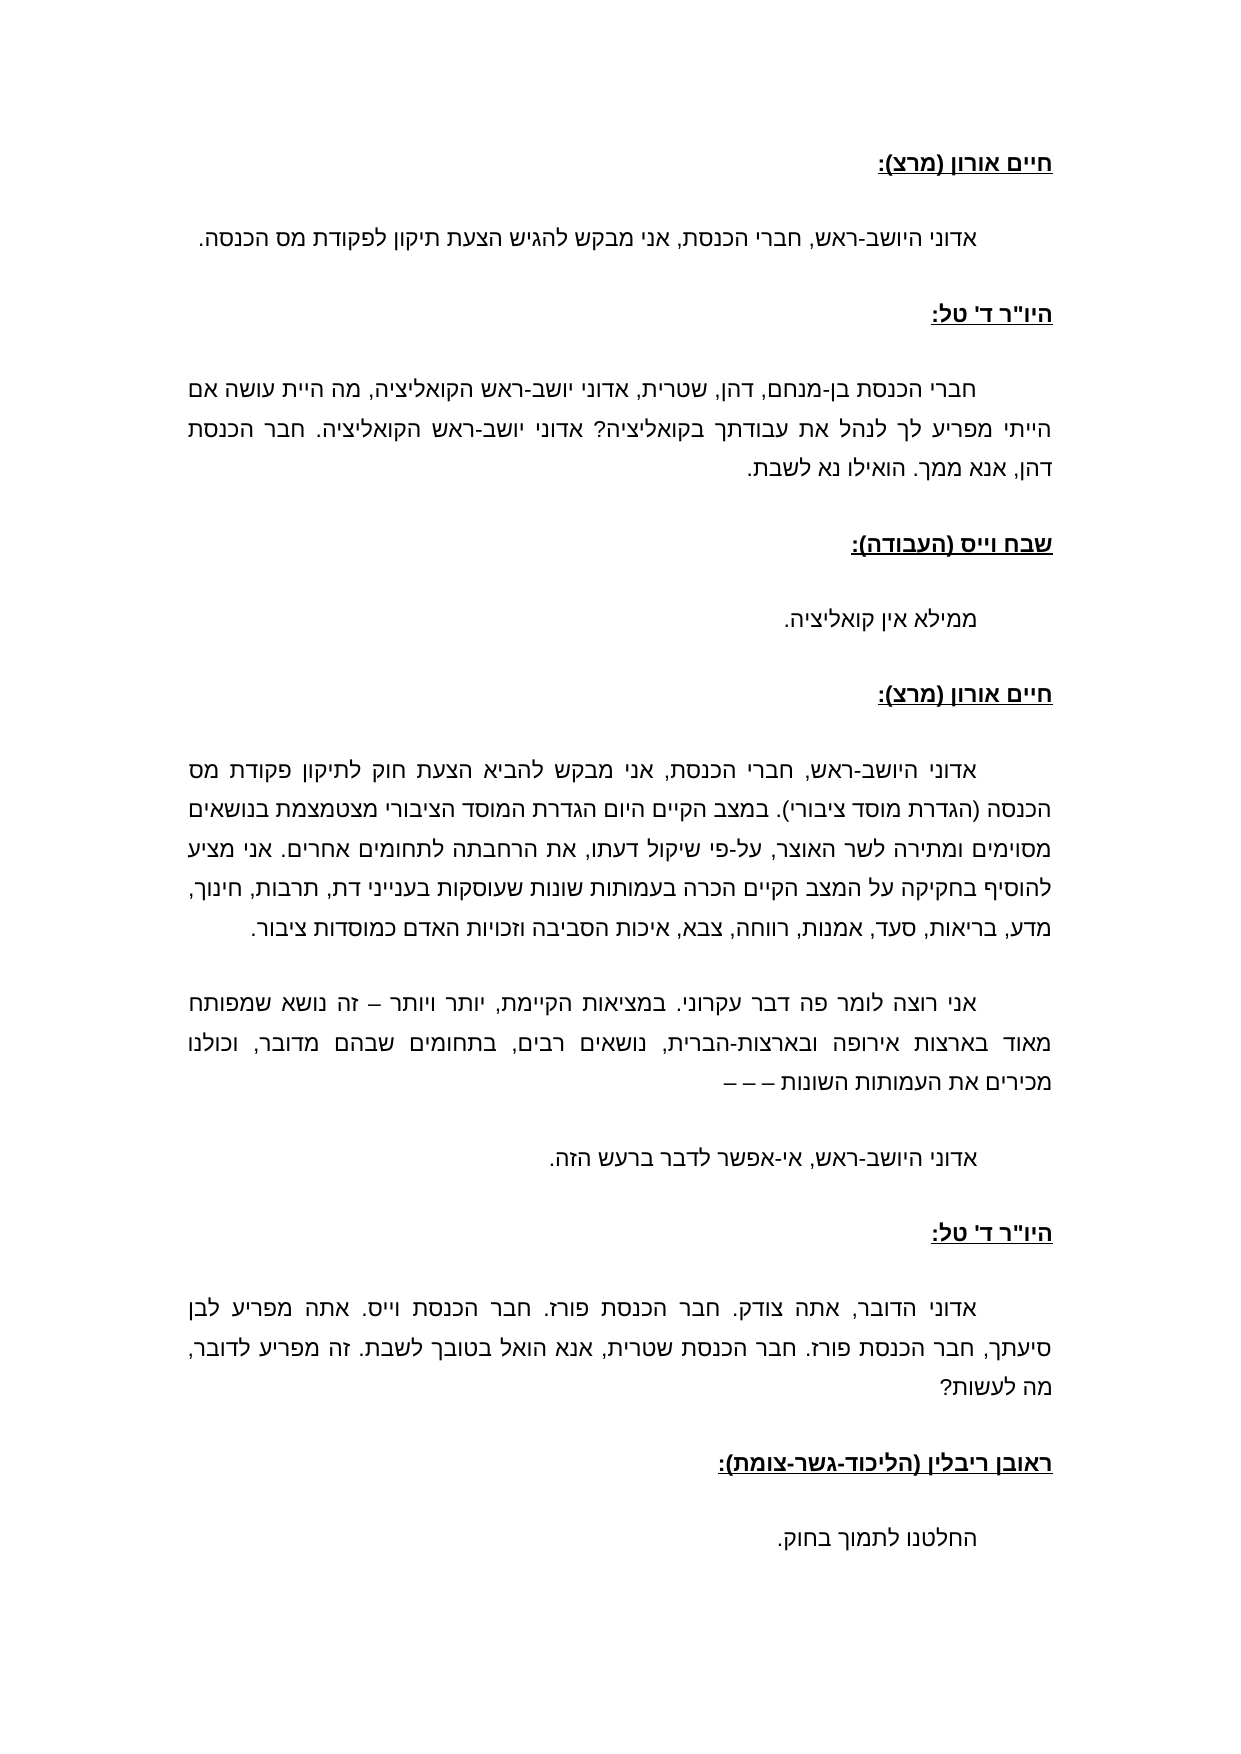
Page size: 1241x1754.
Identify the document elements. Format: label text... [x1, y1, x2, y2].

text ממילא אין קואליציה. [187, 606, 1053, 632]
text אדוני היושב-ראש, חברי הכנסת, אני מבקש להביא הצעת חוק לתיקון פקודת מס הכנסה (הגדרת מוסד ציבורי). במצב הקיים היום הגדרת המוסד הציבורי מצטמצמת בנושאים מסוימים ומתירה לשר האוצר, על-פי שיקול דעתו, את הרחבתה לתחומים אחרים. אני מציע להוסיף בחקיקה על המצב הקיים הכרה בעמותות שונות שעוסקות בענייני דת, תרבות, חינוך, מדע, בריאות, סעד, אמנות, רווחה, צבא, איכות הסביבה וזכויות האדם כמוסדות ציבור. [187, 757, 1053, 941]
text החלטנו לתמוך בחוק. [187, 1525, 1053, 1552]
text אדוני היושב-ראש, חברי הכנסת, אני מבקש להגיש הצעת תיקון לפקודת מס הכנסה. [187, 225, 1053, 252]
text ראובן ריבלין (הליכוד-גשר-צומת): [187, 1450, 1053, 1476]
text אדוני הדובר, אתה צודק. חבר הכנסת פורז. חבר הכנסת וייס. אתה מפריע לבן סיעתך, חבר הכנסת פורז. חבר הכנסת שטרית, אנא הואל בטובך לשבת. זה מפריע לדובר, מה לעשות? [187, 1295, 1053, 1401]
text חיים אורון (מרצ): [187, 681, 1053, 708]
text אני רוצה לומר פה דבר עקרוני. במציאות הקיימת, יותר ויותר – זה נושא שמפותח מאוד בארצות אירופה ובארצות-הברית, נושאים רבים, בתחומים שבהם מדובר, וכולנו מכירים את העמותות השונות – – – [187, 990, 1053, 1096]
text שבח וייס (העבודה): [187, 531, 1053, 557]
text היו"ר ד' טל: [187, 1220, 1053, 1246]
text היו"ר ד' טל: [187, 301, 1053, 327]
text חיים אורון (מרצ): [187, 150, 1053, 176]
text חברי הכנסת בן-מנחם, דהן, שטרית, אדוני יושב-ראש הקואליציה, מה היית עושה אם הייתי מפריע לך לנהל את עבודתך בקואליציה? אדוני יושב-ראש הקואליציה. חבר הכנסת דהן, אנא ממך. הואילו נא לשבת. [187, 376, 1053, 482]
text אדוני היושב-ראש, אי-אפשר לדבר ברעש הזה. [187, 1144, 1053, 1171]
